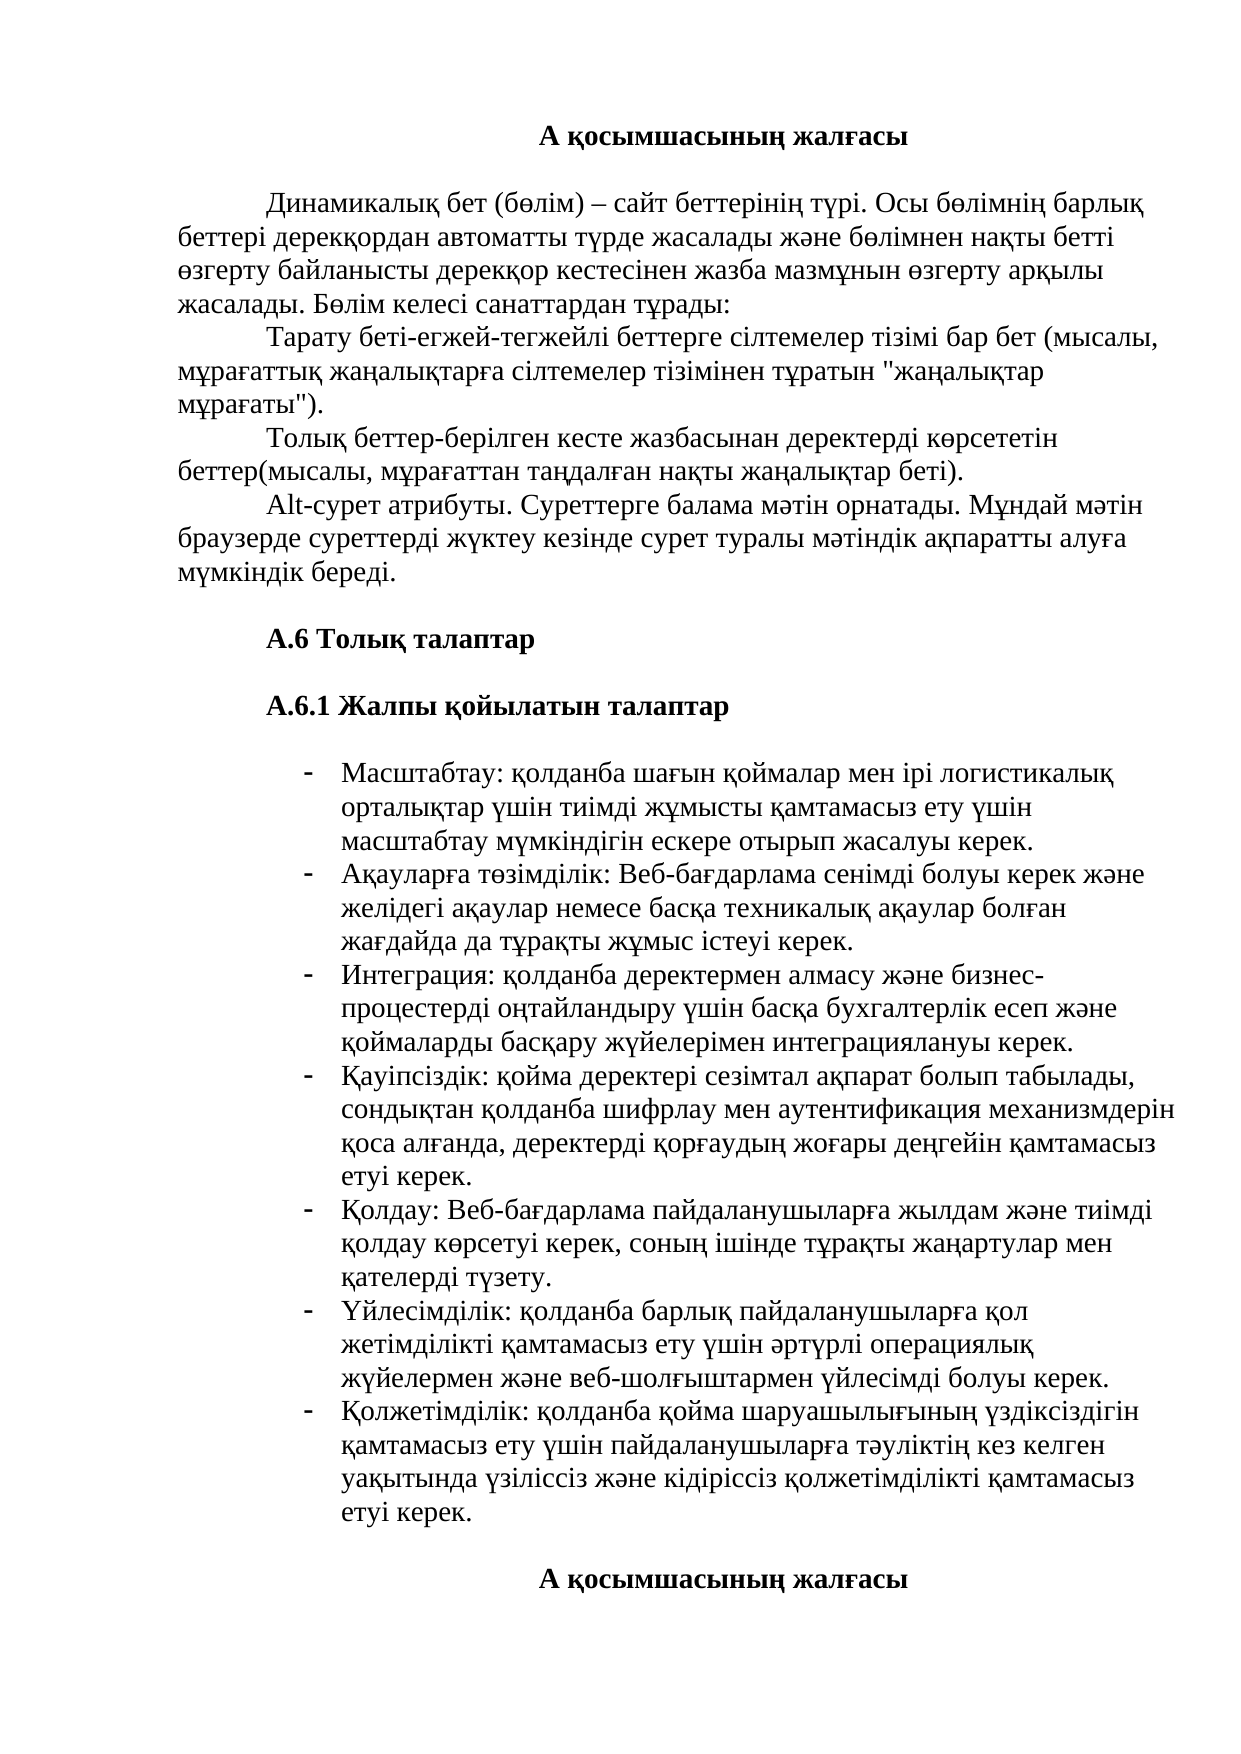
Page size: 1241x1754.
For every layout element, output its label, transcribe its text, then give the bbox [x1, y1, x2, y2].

text А қосымшасының жалғасы [177, 1561, 1181, 1595]
list Масштабтау: қолданба шағын қоймалар мен ірі логистикалық орталықтар үшін тиімді жұмысты қамтамасыз ету үшін масштабтау мүмкіндігін ескере отырып жасалуы керек. [303, 755, 1181, 856]
text Тарату беті-егжей-тегжейлі беттерге сілтемелер тізімі бар бет (мысалы, мұрағаттық жаңалықтарға сілтемелер тізімінен тұратын "жаңалықтар мұрағаты"). [177, 319, 1181, 420]
text Динамикалық бет (бөлім) – сайт беттерінің түрі. Осы бөлімнің барлық беттері дерекқордан автоматты түрде жасалады және бөлімнен нақты бетті өзгерту байланысты дерекқор кестесінен жазба мазмұнын өзгерту арқылы жасалады. Бөлім келесі санаттардан тұрады: [177, 185, 1181, 319]
text А.6.1 Жалпы қойылатын талаптар [177, 688, 1181, 722]
list Үйлесімділік: қолданба барлық пайдаланушыларға қол жетімділікті қамтамасыз ету үшін әртүрлі операциялық жүйелермен және веб-шолғыштармен үйлесімді болуы керек. [303, 1293, 1181, 1393]
text Толық беттер-берілген кесте жазбасынан деректерді көрсететін беттер(мысалы, мұрағаттан таңдалған нақты жаңалықтар беті). [177, 420, 1181, 487]
list Қолжетімділік: қолданба қойма шаруашылығының үздіксіздігін қамтамасыз ету үшін пайдаланушыларға тәуліктің кез келген уақытында үзіліссіз және кідіріссіз қолжетімділікті қамтамасыз етуі керек. [303, 1393, 1181, 1528]
text А.6 Толық талаптар [177, 621, 1181, 655]
list Қолдау: Веб-бағдарлама пайдаланушыларға жылдам және тиімді қолдау көрсетуі керек, соның ішінде тұрақты жаңартулар мен қателерді түзету. [303, 1192, 1181, 1293]
text А қосымшасының жалғасы [177, 118, 1181, 152]
list Қауіпсіздік: қойма деректері сезімтал ақпарат болып табылады, сондықтан қолданба шифрлау мен аутентификация механизмдерін қоса алғанда, деректерді қорғаудың жоғары деңгейін қамтамасыз етуі керек. [303, 1058, 1181, 1192]
text Alt-сурет атрибуты. Суреттерге балама мәтін орнатады. Мұндай мәтін браузерде суреттерді жүктеу кезінде сурет туралы мәтіндік ақпаратты алуға мүмкіндік береді. [177, 487, 1181, 588]
list Интеграция: қолданба деректермен алмасу және бизнес-процестерді оңтайландыру үшін басқа бухгалтерлік есеп және қоймаларды басқару жүйелерімен интеграциялануы керек. [303, 957, 1181, 1058]
list Ақауларға төзімділік: Веб-бағдарлама сенімді болуы керек және желідегі ақаулар немесе басқа техникалық ақаулар болған жағдайда да тұрақты жұмыс істеуі керек. [303, 856, 1181, 957]
